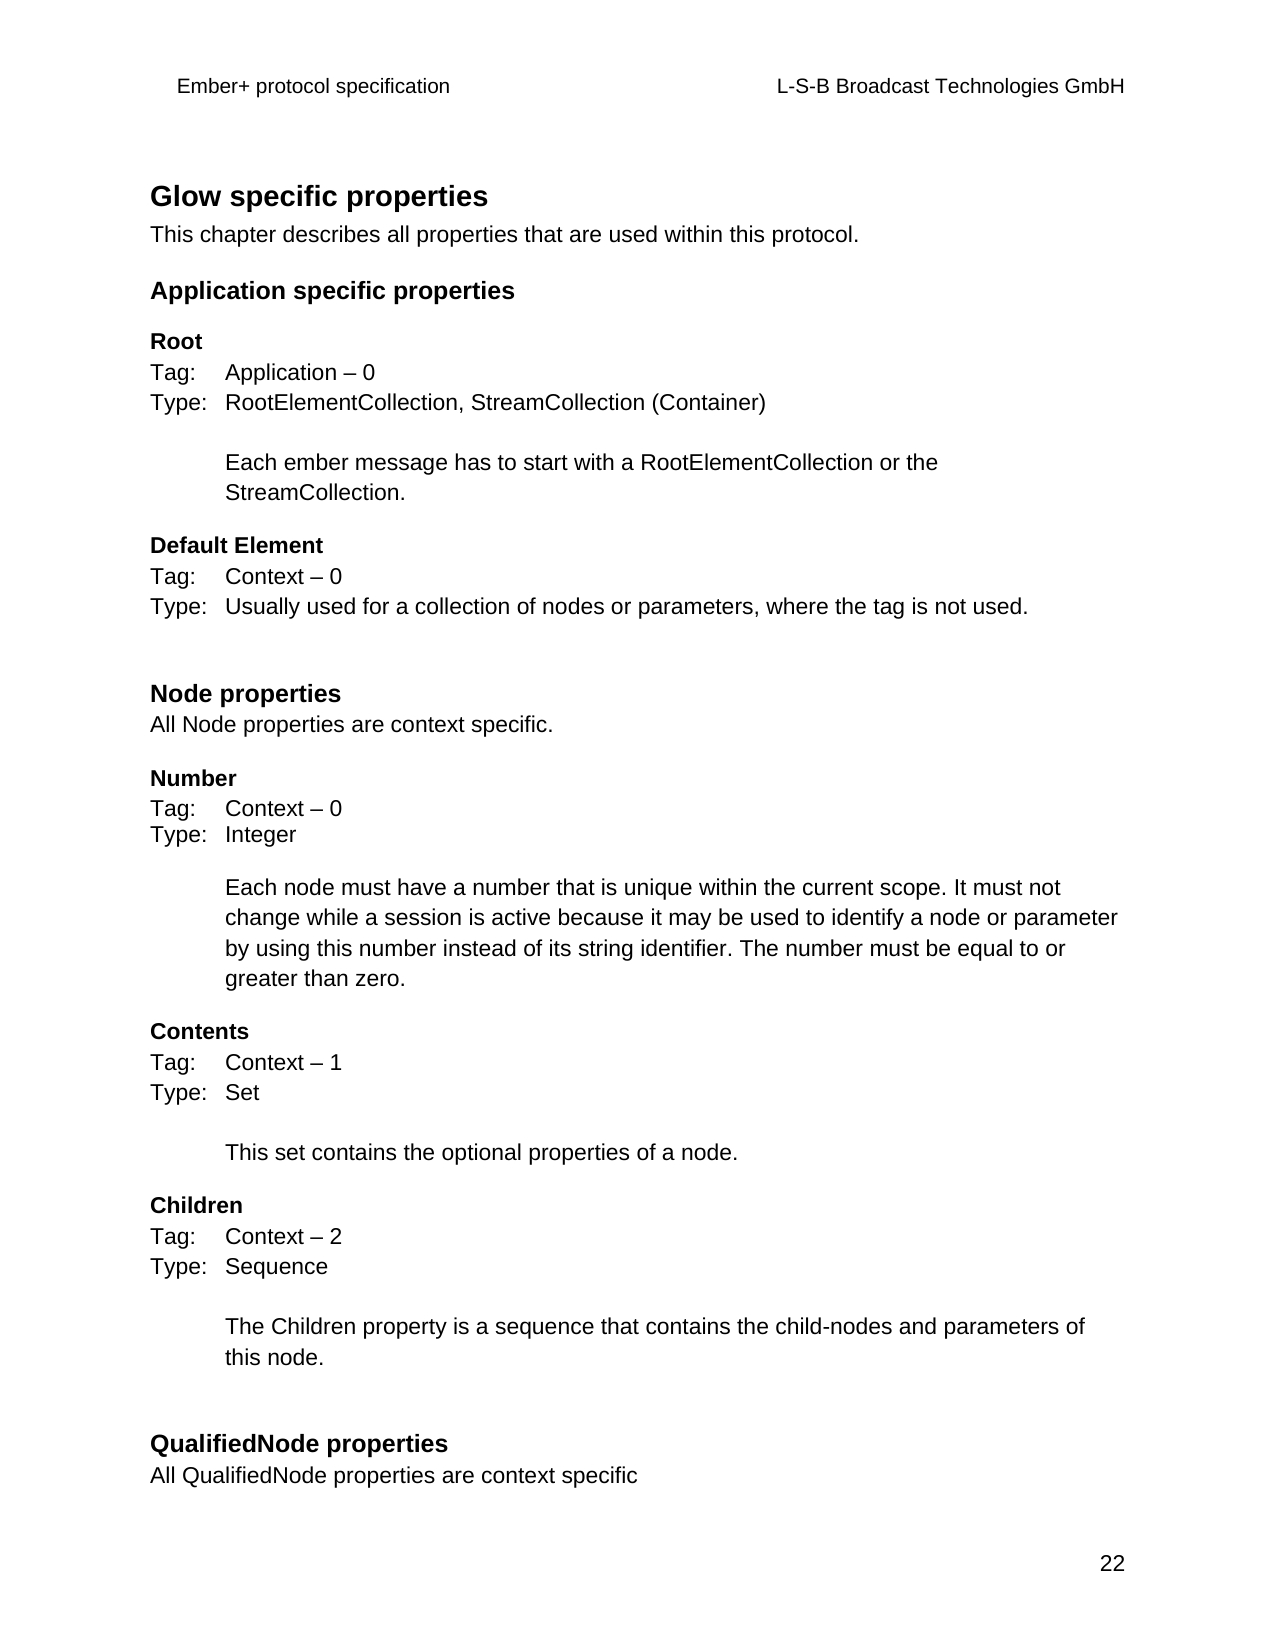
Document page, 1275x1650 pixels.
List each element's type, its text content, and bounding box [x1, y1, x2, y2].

subtitle Glow specific properties [150, 179, 1125, 213]
text All QualifiedNode properties are context specific [150, 1462, 1125, 1488]
subtitle Node properties [150, 678, 1125, 707]
text Each ember message has to start with a RootElementCollection or the StreamCollection. [225, 449, 1125, 506]
text Tag: Context – 1 [150, 1048, 1125, 1075]
text All Node properties are context specific. [150, 711, 1125, 738]
text Type: Usually used for a collection of nodes or parameters, where the tag is not used. [150, 593, 1125, 619]
subtitle QualifiedNode properties [150, 1429, 1125, 1458]
text Tag: Application – 0 [150, 358, 1125, 385]
subtitle Default Element [150, 532, 1125, 559]
text Tag: Context – 0 [150, 795, 1125, 821]
text Type: RootElementCollection, StreamCollection (Container) [150, 389, 1125, 415]
text Each node must have a number that is unique within the current scope. It must not change while a session is active because it may be used to identify a node or parameter by using this number instead of its string identifier. The number must be equal to or greater than zero. [225, 874, 1125, 991]
text This set contains the optional properties of a node. [225, 1139, 1125, 1165]
text Type: Integer [150, 821, 1125, 848]
subtitle Application specific properties [150, 276, 1125, 305]
text Tag: Context – 0 [150, 563, 1125, 589]
text Type: Set [150, 1079, 1125, 1105]
text Tag: Context – 2 [150, 1223, 1125, 1249]
subtitle Contents [150, 1018, 1125, 1044]
text This chapter describes all properties that are used within this protocol. [150, 221, 1125, 247]
text Type: Sequence [150, 1253, 1125, 1279]
text The Children property is a sequence that contains the child-nodes and parameters of this node. [225, 1313, 1125, 1370]
subtitle Number [150, 764, 1125, 791]
subtitle Children [150, 1192, 1125, 1218]
subtitle Root [150, 328, 1125, 354]
